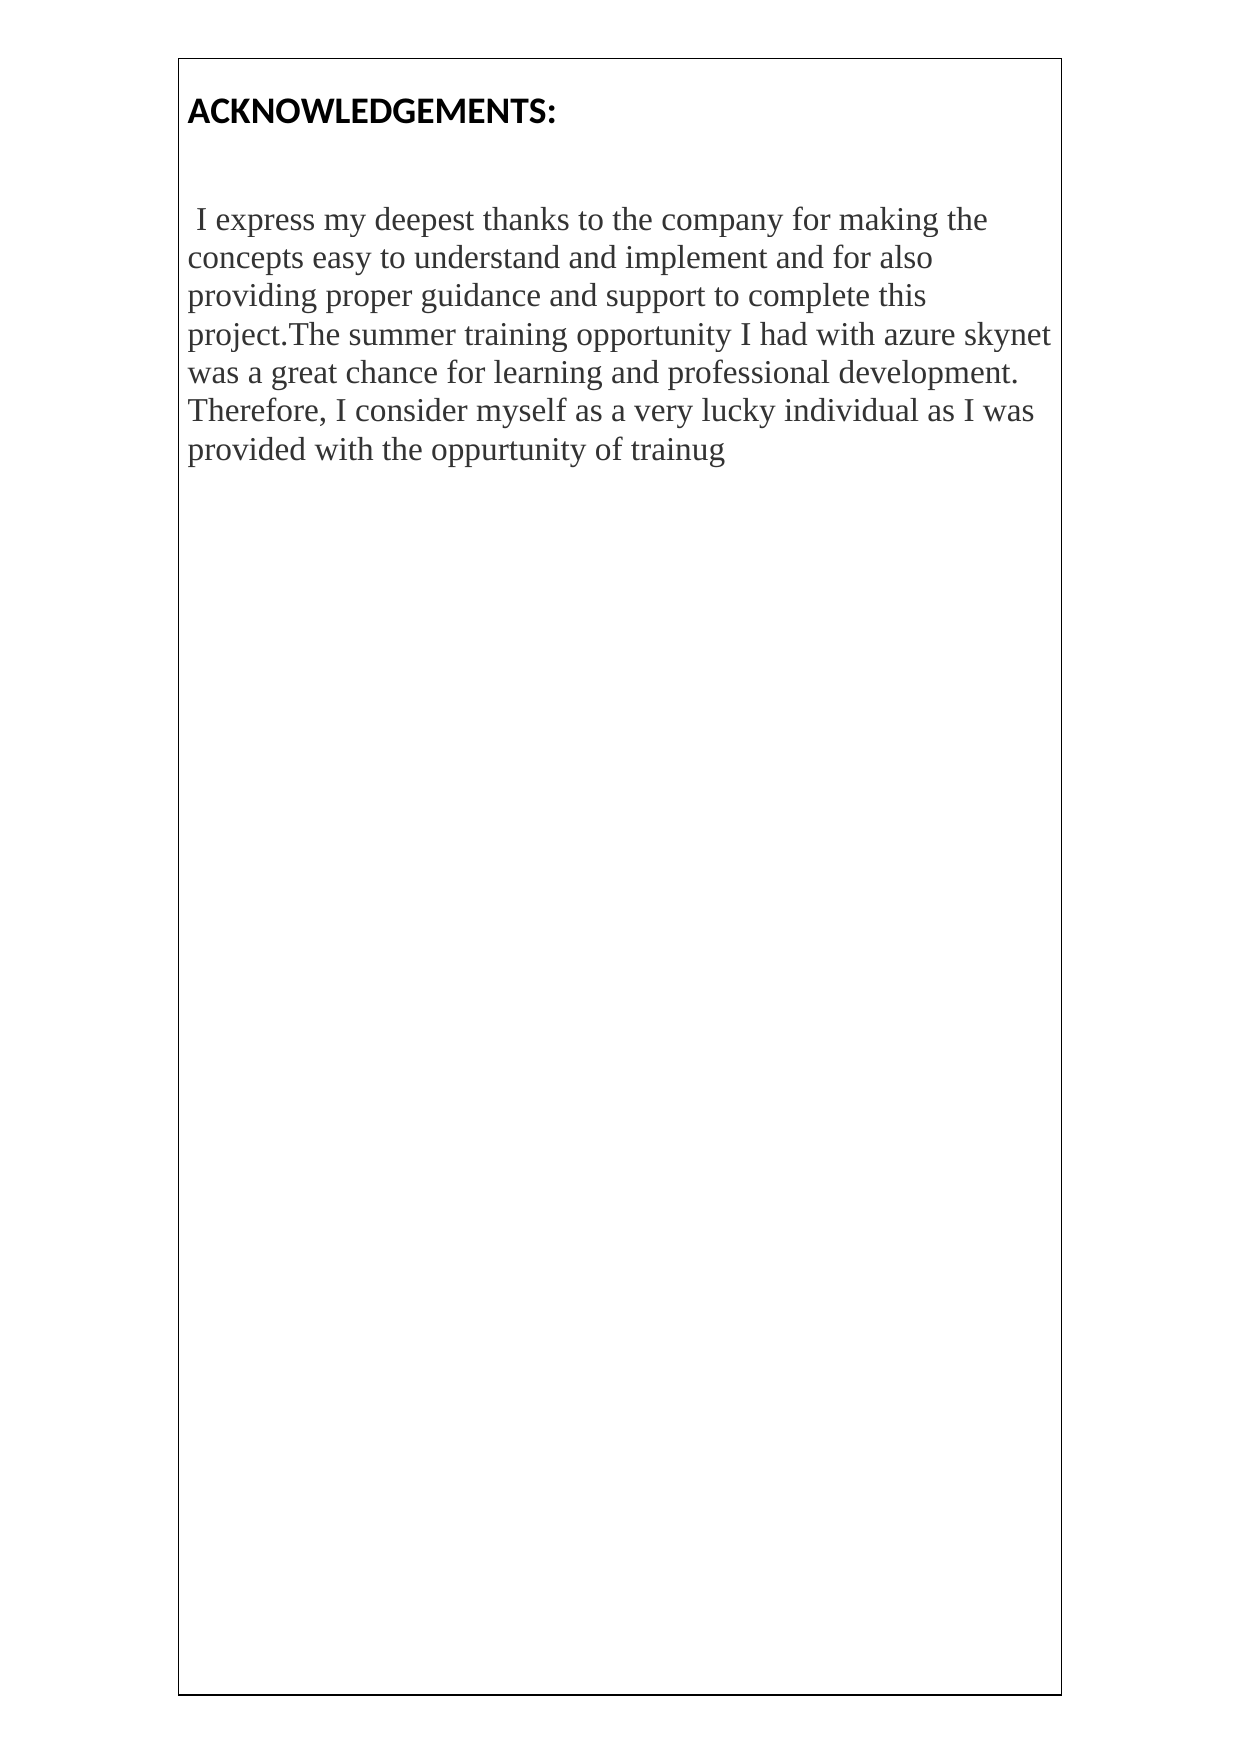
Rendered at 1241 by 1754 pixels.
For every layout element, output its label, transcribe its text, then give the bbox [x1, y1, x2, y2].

text ACKNOWLEDGEMENTS: [187, 87, 1053, 158]
text I express my deepest thanks to the company for making the concepts easy to understand and implement and for also providing proper guidance and support to complete this project.The summer training opportunity I had with azure skynet was a great chance for learning and professional development. Therefore, I consider myself as a very lucky individual as I was provided with the oppurtunity of trainug [725, 199, 1053, 467]
